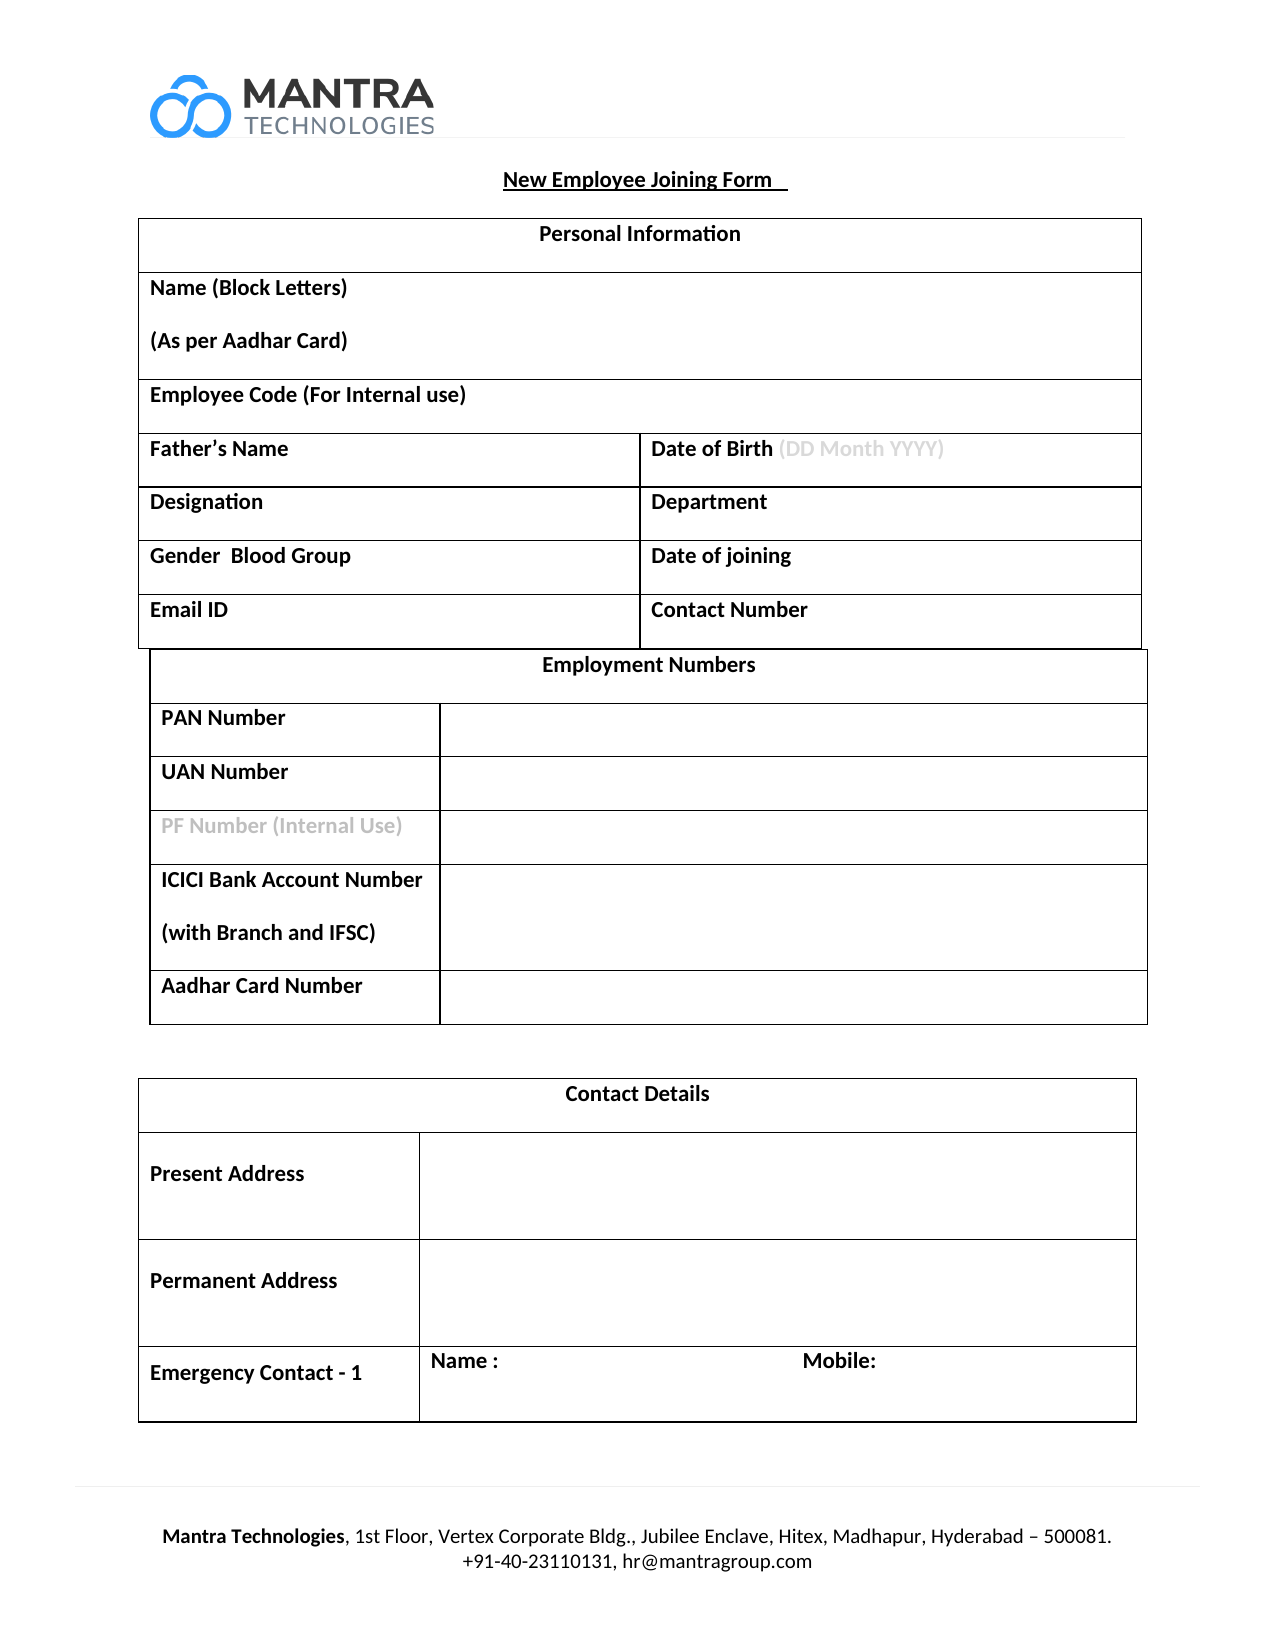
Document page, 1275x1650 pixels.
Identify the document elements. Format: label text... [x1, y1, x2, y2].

table_cell ICICI Bank Account Number (with Branch and IFSC) [151, 865, 439, 970]
table_cell Present Address [139, 1133, 419, 1239]
table_cell Name (Block Letters) (As per Aadhar Card) [139, 273, 1141, 379]
table_header Employment Numbers [151, 650, 1147, 702]
table_cell Date of Birth (DD Month YYYY) [641, 434, 1141, 486]
table_cell [441, 757, 1147, 810]
table_header Contact Details [139, 1079, 1136, 1132]
table_cell Aadhar Card Number [151, 971, 439, 1024]
table_cell Employee Code (For Internal use) [139, 380, 1141, 433]
table_cell Designation [139, 488, 639, 540]
table_cell Date of joining [641, 541, 1141, 594]
table_cell [441, 865, 1147, 970]
table_cell PF Number (Internal Use) [151, 811, 439, 864]
picture [150, 75, 434, 138]
table_cell [441, 971, 1147, 1024]
table_cell Gender Blood Group [139, 541, 639, 594]
table_cell Contact Number [641, 595, 1141, 648]
table_cell UAN Number [151, 757, 439, 810]
table_cell Name : Mobile: Address: [420, 1347, 1136, 1421]
table_cell PAN Number [151, 704, 439, 756]
table_cell Father’s Name [139, 434, 639, 486]
table_cell [420, 1133, 1136, 1239]
table_cell Emergency Contact - 1 [139, 1347, 419, 1421]
table_cell Department [641, 488, 1141, 540]
table_cell [420, 1240, 1136, 1346]
table_cell [441, 811, 1147, 864]
table_cell [441, 704, 1147, 756]
table_header Personal Information [139, 219, 1141, 272]
table_cell Permanent Address [139, 1240, 419, 1346]
table_cell Email ID [139, 595, 639, 648]
text New Employee Joining Form [150, 165, 1125, 193]
